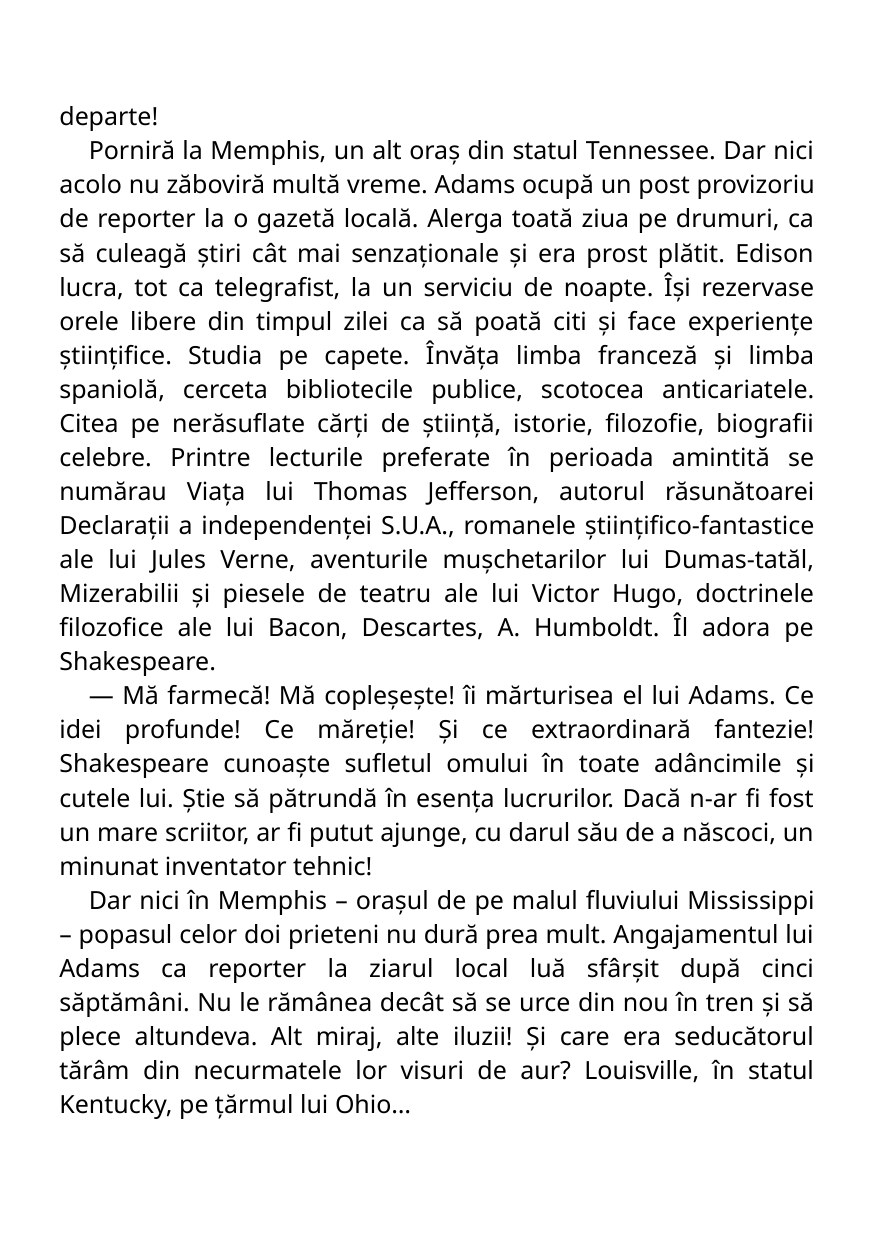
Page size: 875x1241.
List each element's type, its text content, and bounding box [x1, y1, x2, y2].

text Porniră la Memphis, un alt oraş din statul Tennessee. Dar nici acolo nu zăboviră multă vreme. Adams ocupă un post provizoriu de reporter la o gazetă locală. Alerga toată ziua pe drumuri, ca să culeagă ştiri cât mai senzaţionale şi era prost plătit. Edison lucra, tot ca telegrafist, la un serviciu de noapte. Îşi rezervase orele libere din timpul zilei ca să poată citi şi face experienţe ştiinţifice. Studia pe capete. Învăţa limba franceză şi limba spaniolă, cerceta bibliotecile publice, scotocea anticariatele. Citea pe nerăsuflate cărţi de ştiinţă, istorie, filozofie, biografii celebre. Printre lecturile preferate în perioada amintită se numărau Viaţa lui Thomas Jefferson, autorul răsunătoarei Declaraţii a independenţei S.U.A., romanele ştiinţifico-fantastice ale lui Jules Verne, aventurile muşchetarilor lui Dumas-tatăl, Mizerabilii şi piesele de teatru ale lui Victor Hugo, doctrinele filozofice ale lui Bacon, Descartes, A. Humboldt. Îl adora pe Shakespeare. [59, 133, 815, 678]
text — Mă farmecă! Mă copleşeşte! îi mărturisea el lui Adams. Ce idei profunde! Ce măreţie! Şi ce extraordinară fantezie! Shakespeare cunoaşte sufletul omului în toate adâncimile şi cutele lui. Ştie să pătrundă în esenţa lucrurilor. Dacă n-ar fi fost un mare scriitor, ar fi putut ajunge, cu darul său de a născoci, un minunat inventator tehnic! [59, 678, 815, 882]
text Dar nici în Memphis – oraşul de pe malul fluviului Mississippi – popasul celor doi prieteni nu dură prea mult. Angajamentul lui Adams ca reporter la ziarul local luă sfârşit după cinci săptămâni. Nu le rămânea decât să se urce din nou în tren şi să plece altundeva. Alt miraj, alte iluzii! Şi care era seducătorul tărâm din necurmatele lor visuri de aur? Louisville, în statul Kentucky, pe ţărmul lui Ohio… [59, 882, 815, 1121]
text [59, 99, 815, 133]
